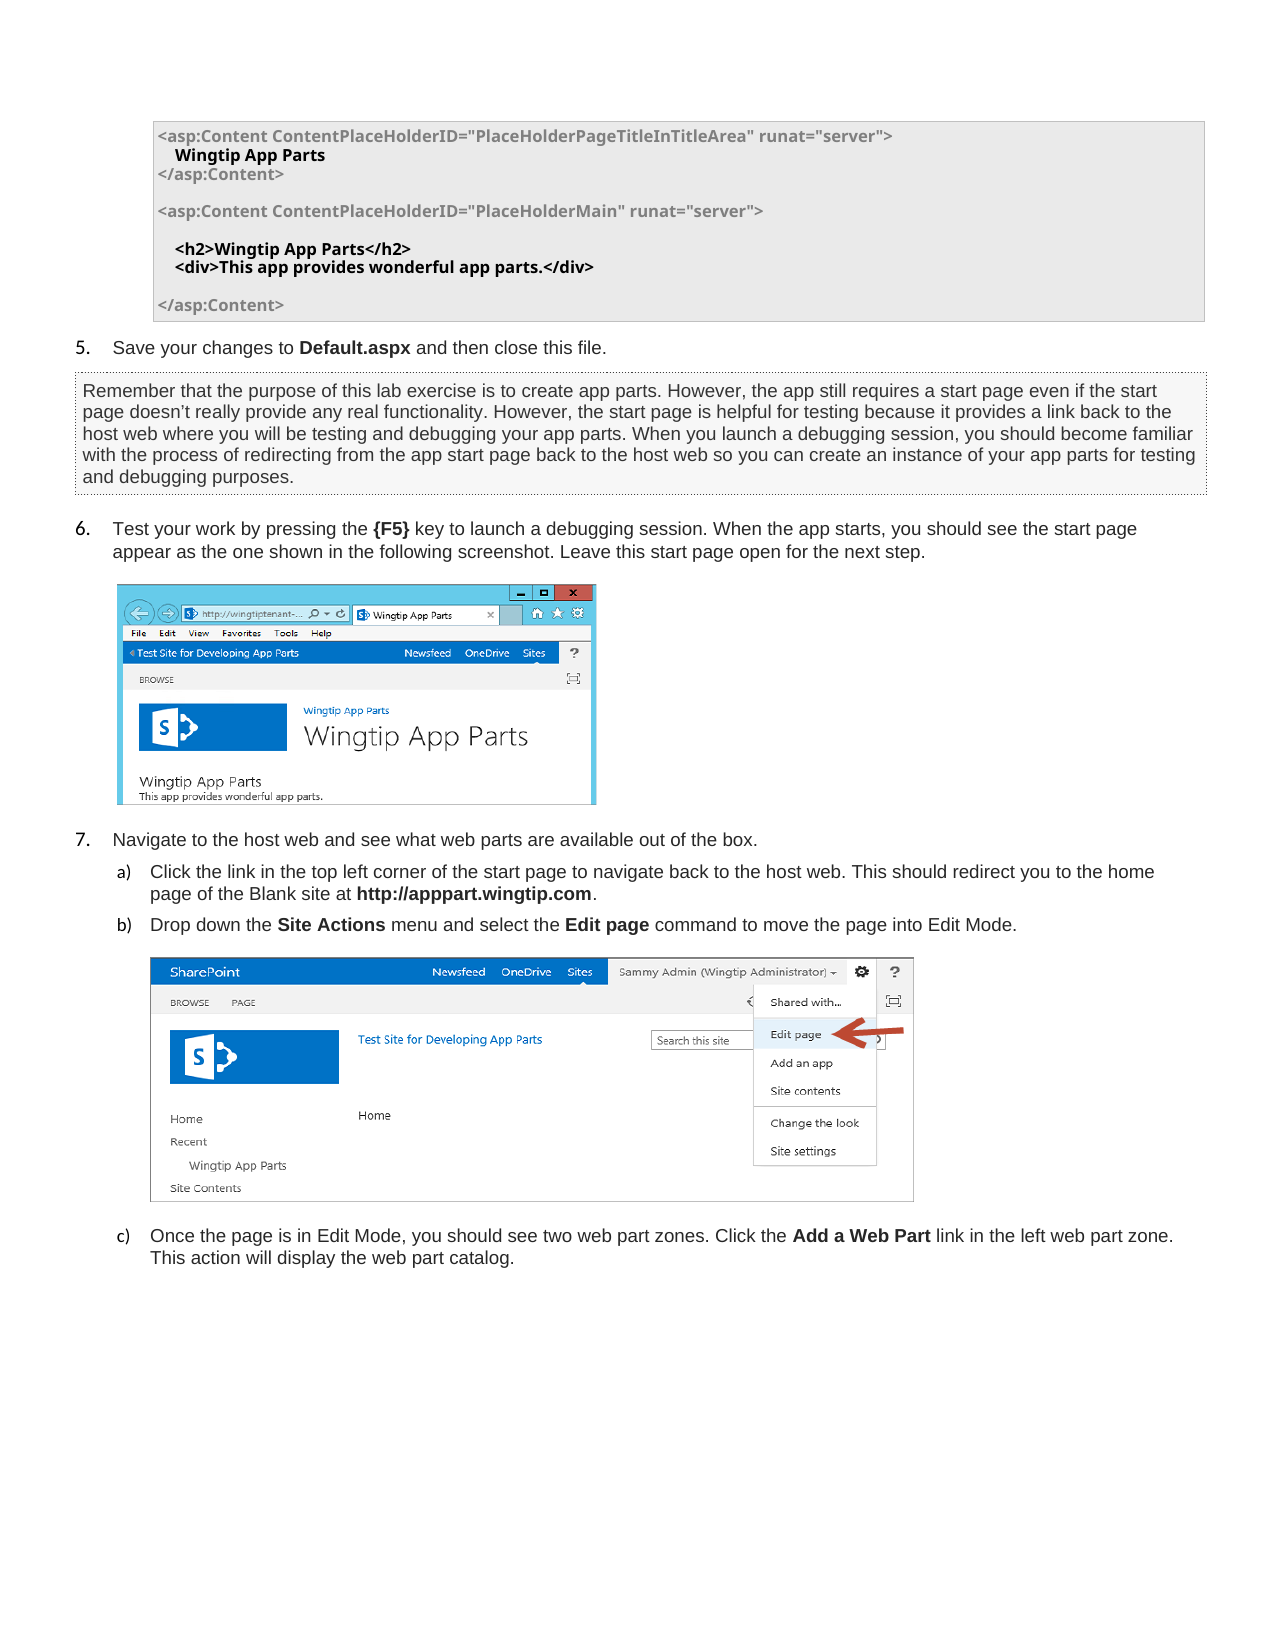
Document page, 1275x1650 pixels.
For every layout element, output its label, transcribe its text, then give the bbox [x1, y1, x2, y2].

text Wingtip App Parts [154, 139, 1204, 158]
text Test your work by pressing the {F5} key to launch a debugging session. When the app starts, you should see the start page appear as the one shown in the following screenshot. Leave this start page open for the next step. [75, 516, 1200, 562]
text <div>This app provides wonderful app parts.</div> [154, 252, 1204, 271]
picture [150, 957, 914, 1202]
text <asp:Content ContentPlaceHolderID="PlaceHolderPageTitleInTitleArea" runat="server"> [154, 122, 1204, 139]
text Save your changes to Default.aspx and then close this file. [75, 334, 1200, 360]
text Once the page is in Edit Mode, you should see two web part zones. Click the Add a Web Part link in the left web part zone. This action will display the web part catalog. [117, 1224, 1200, 1268]
text Drop down the Site Actions menu and select the Edit page command to move the page into Edit Mode. [117, 913, 1200, 936]
text <h2>Wingtip App Parts</h2> [154, 233, 1204, 252]
text </asp:Content> [154, 289, 1204, 321]
picture [117, 584, 597, 805]
text Navigate to the host web and see what web parts are available out of the box. [75, 826, 1200, 852]
text Click the link in the top left corner of the start page to navigate back to the host web. This should redirect you to the home page of the Blank site at http://apppart.wingtip.com. [117, 860, 1200, 904]
text Remember that the purpose of this lab exercise is to create app parts. However, the app still requires a start page even if the start page doesn’t really provide any real functionality. However, the start page is helpful for testing because it provides a link back to the host web where you will be testing and debugging your app parts. When you launch a debugging session, you should become familiar with the process of redirecting from the app start page back to the host web so you can create an instance of your app parts for testing and debugging purposes. [75, 372, 1207, 495]
text </asp:Content> [154, 158, 1204, 177]
text <asp:Content ContentPlaceHolderID="PlaceHolderMain" runat="server"> [154, 196, 1204, 214]
